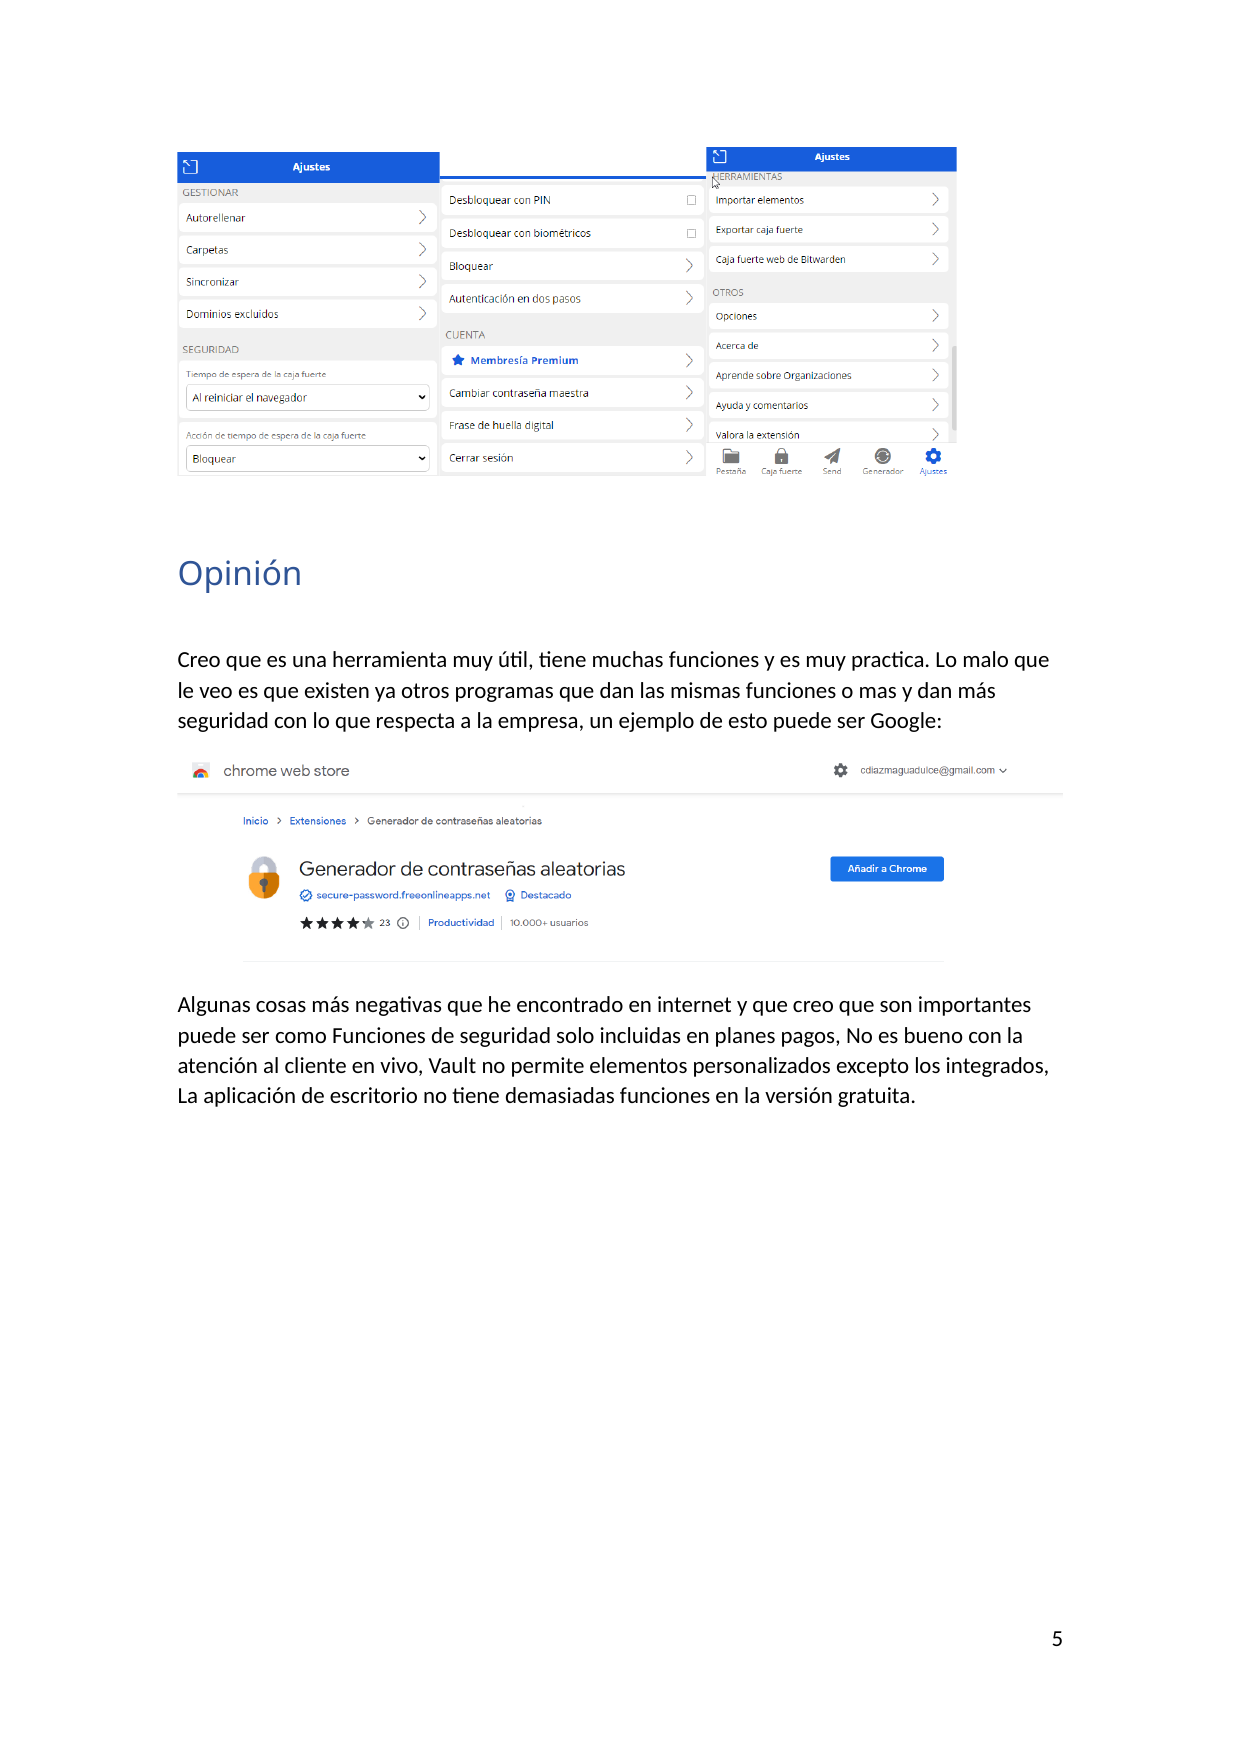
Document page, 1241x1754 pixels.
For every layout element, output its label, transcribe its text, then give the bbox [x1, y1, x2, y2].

text Creo que es una herramienta muy útil, tiene muchas funciones y es muy practica. Lo malo que le veo es que existen ya otros programas que dan las mismas funciones o mas y dan más seguridad con lo que respecta a la empresa, un ejemplo de esto puede ser Google: [177, 646, 1063, 734]
picture [177, 752, 1063, 972]
text Algunas cosas más negativas que he encontrado en internet y que creo que son importantes puede ser como Funciones de seguridad solo incluidas en planes pagos, No es bueno con la atención al cliente en vivo, Vault no permite elementos personalizados excepto los integrados, La aplicación de escritorio no tiene demasiadas funciones en la versión gratuita. [177, 991, 1063, 1109]
subtitle Opinión [177, 550, 1063, 595]
picture [177, 147, 957, 476]
